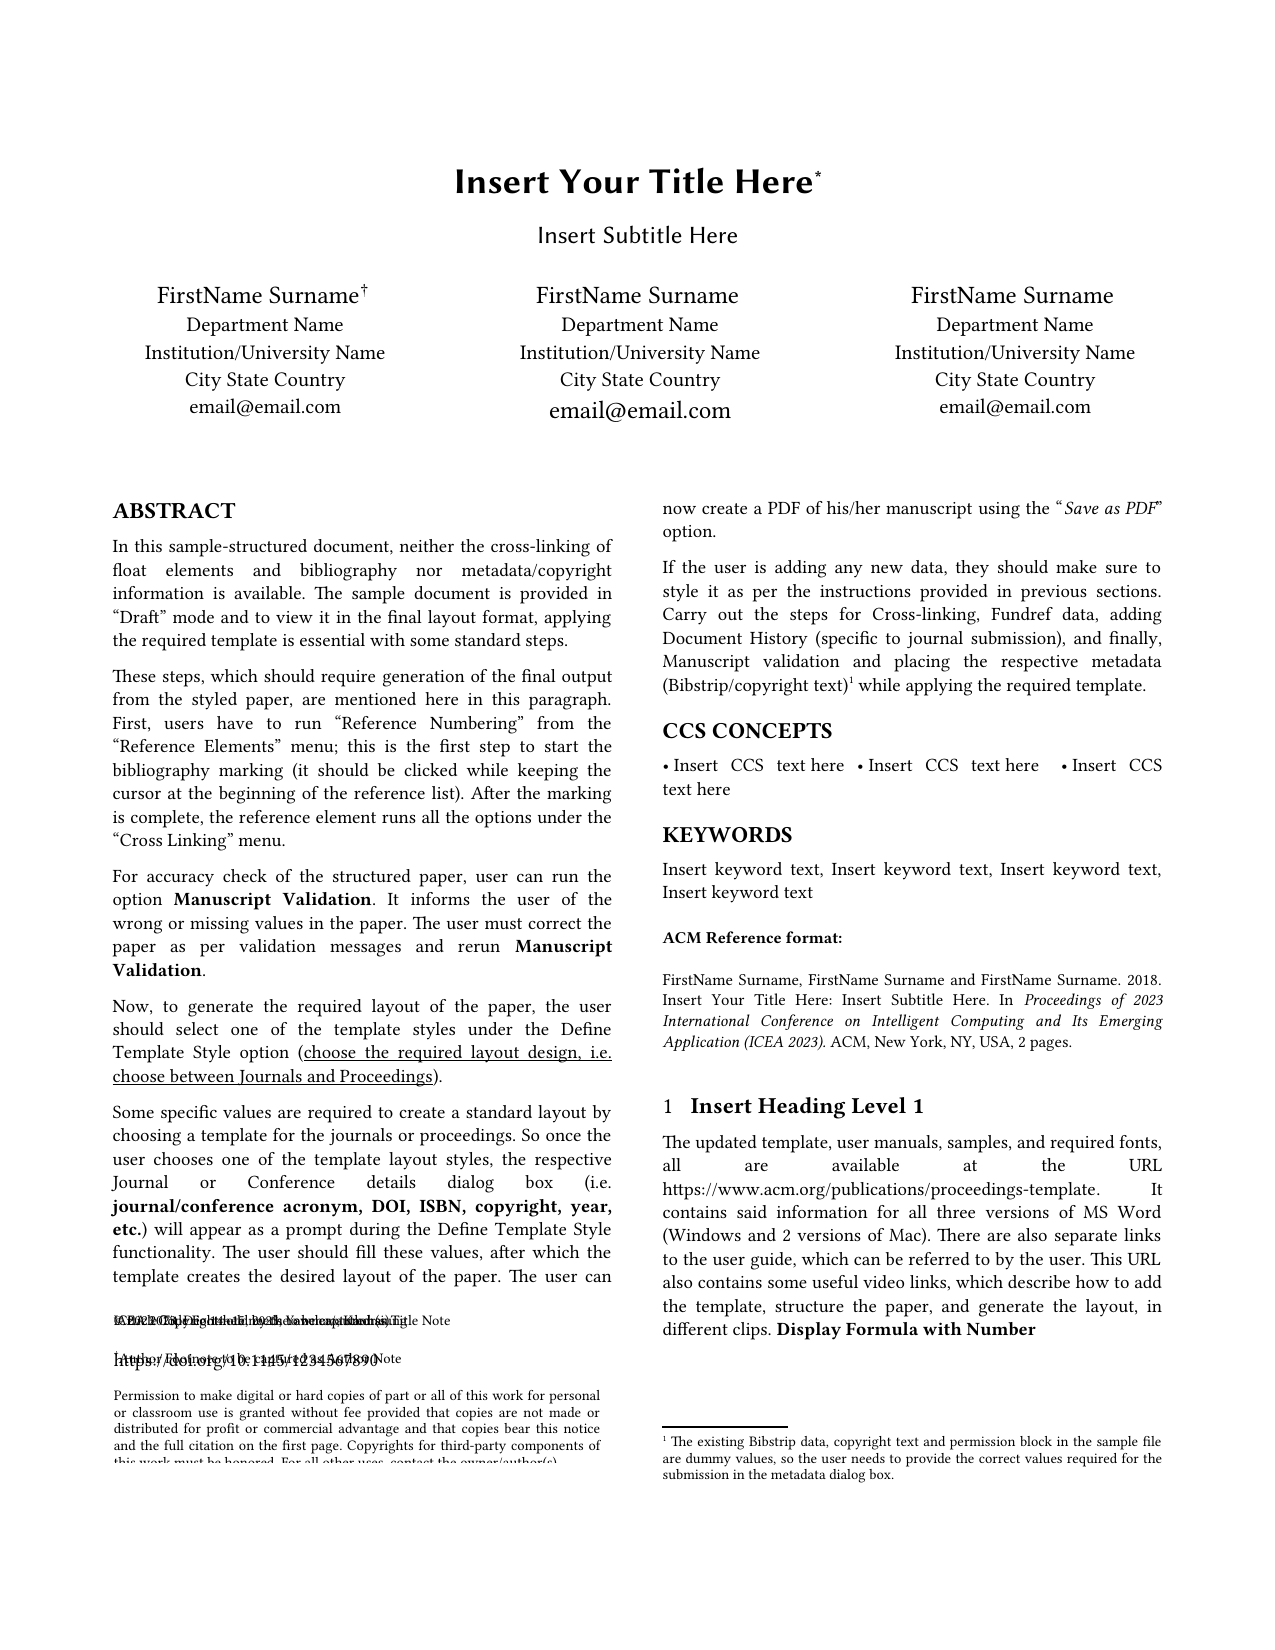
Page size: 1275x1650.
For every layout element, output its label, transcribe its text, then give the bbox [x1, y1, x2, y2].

text For accuracy check of the structured paper, user can run the option Manuscript Validation. It informs the user of the wrong or missing values in the paper. The user must correct the paper as per validation messages and rerun Manuscript Validation. [112, 866, 612, 981]
text ABSTRACT [112, 498, 612, 524]
text © 2023 Copyright held by the owner/author(s). [113, 1313, 601, 1329]
text FirstName Surname, FirstName Surname and FirstName Surname. 2018. Insert Your Title Here: Insert Subtitle Here. In Proceedings of 2023 International Conference on Intelligent Computing and Its Emerging Application (ICEA 2023). ACM, New York, NY, USA, 2 pages. [662, 970, 1162, 1052]
text • Insert CCS text here • Insert CCS text here • Insert CCS text here [662, 755, 1162, 799]
title Insert Your Title Here∗ [112, 160, 1162, 202]
text Permission to make digital or hard copies of part or all of this work for personal or classroom use is granted without fee provided that copies are not made or distributed for profit or commercial advantage and that copies bear this notice and the full citation on the first page. Copyrights for third-party components of this work must be honored. For all other uses, contact the owner/author(s). [113, 1388, 601, 1463]
text KEYWORDS [662, 822, 1162, 848]
text FirstName Surname† Department Name Institution/University Name City State Country email@email.com [112, 281, 412, 419]
text Insert keyword text, Insert keyword text, Insert keyword text, Insert keyword text [662, 859, 1162, 903]
text Some specific values are required to create a standard layout by choosing a template for the journals or proceedings. So once the user chooses one of the template layout styles, the respective Journal or Conference details dialog box (i.e. journal/conference acronym, DOI, ISBN, copyright, year, etc.) will appear as a prompt during the Define Template Style functionality. The user should fill these values, after which the template creates the desired layout of the paper. The user can now create a PDF of his/her manuscript using the “Save as PDF” option. [112, 1102, 612, 1287]
text Now, to generate the required layout of the paper, the user should select one of the template styles under the Define Template Style option (choose the required layout design, i.e. choose between Journals and Proceedings). [112, 995, 612, 1087]
text FirstName Surname Department Name Institution/University Name City State Country email@email.com [862, 281, 1162, 419]
text The updated template, user manuals, samples, and required fonts, all are available at the URL https://www.acm.org/publications/proceedings-template. It contains said information for all three versions of MS Word (Windows and 2 versions of Mac). There are also separate links to the user guide, which can be referred to by the user. This URL also contains some useful video links, which describe how to add the template, structure the paper, and generate the layout, in different clips. Display Formula with Number [662, 1131, 1162, 1340]
subtitle Insert Subtitle Here [112, 221, 1162, 249]
text These steps, which should require generation of the final output from the styled paper, are mentioned here in this paragraph. First, users have to run “Reference Numbering” from the “Reference Elements” menu; this is the first step to start the bibliography marking (it should be clicked while keeping the cursor at the beginning of the reference list). After the marking is complete, the reference element runs all the options under the “Cross Linking” menu. [112, 666, 612, 851]
text ACM Reference format: [662, 928, 1162, 947]
text https://doi.org/10.1145/1234567890 [113, 1350, 601, 1371]
text FirstName Surname Department Name Institution/University Name City State Country email@email.com [487, 281, 787, 424]
text If the user is adding any new data, they should make sure to style it as per the instructions provided in previous sections. Carry out the steps for Cross-linking, Fundref data, adding Document History (specific to journal submission), and finally, Manuscript validation and placing the respective metadata (Bibstrip/copyright text) while applying the required template. [662, 557, 1162, 696]
text 1 Insert Heading Level 1 [662, 1093, 1162, 1119]
text CCS CONCEPTS [662, 718, 1162, 744]
text In this sample-structured document, neither the cross-linking of float elements and bibliography nor metadata/copyright information is available. The sample document is provided in “Draft” mode and to view it in the final layout format, applying the required template is essential with some standard steps. [112, 536, 612, 651]
